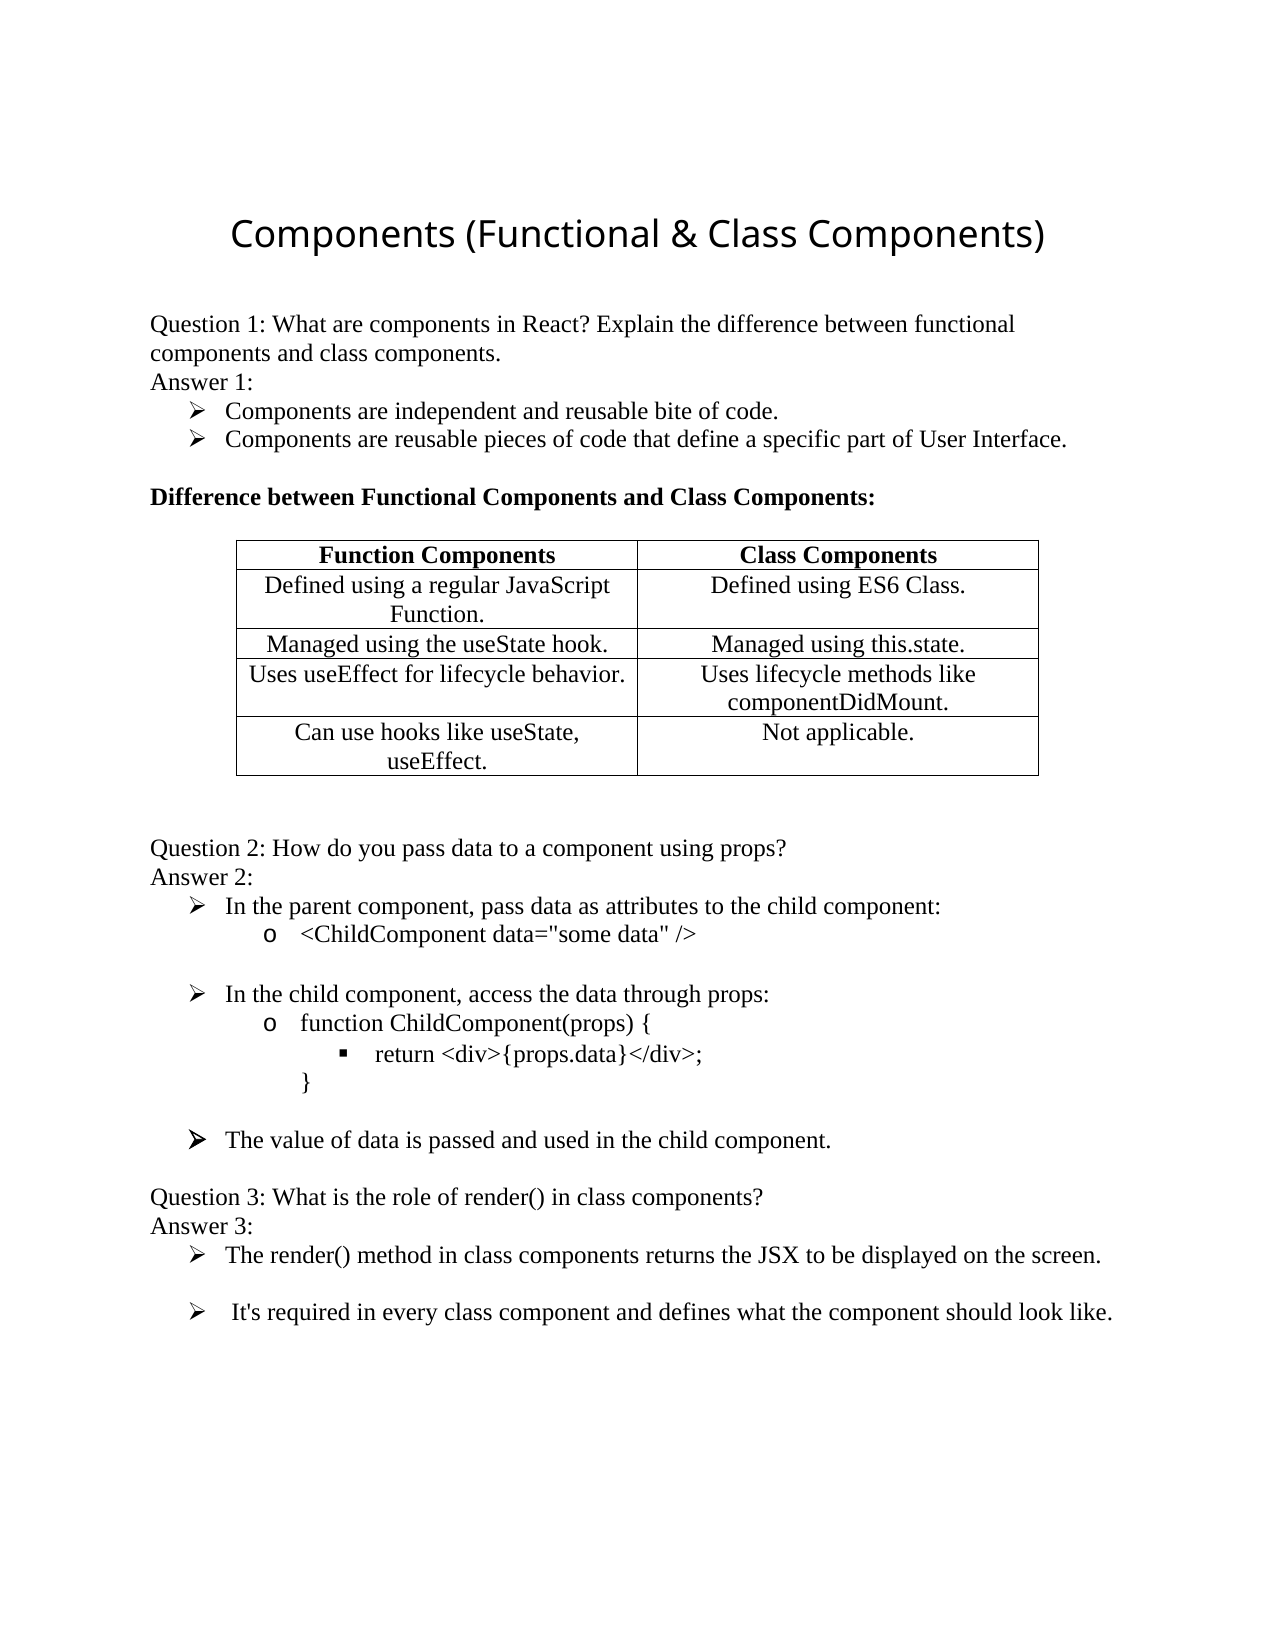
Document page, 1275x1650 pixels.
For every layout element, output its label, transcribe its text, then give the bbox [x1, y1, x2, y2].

list The render() method in class components returns the JSX to be displayed on the screen. [187, 1240, 1125, 1269]
text Answer 1: [150, 367, 1125, 396]
table_header Function Components [237, 541, 637, 569]
list return <div>{props.data}</div>; [337, 1039, 1125, 1067]
table_cell Managed using this.state. [638, 629, 1038, 658]
list The value of data is passed and used in the child component. [187, 1125, 1125, 1154]
text Question 2: How do you pass data to a component using props? [150, 833, 1125, 862]
table_cell Can use hooks like useState, useEffect. [237, 717, 637, 775]
list Components are independent and reusable bite of code. [187, 396, 1125, 424]
text Answer 3: [150, 1211, 1125, 1240]
table_cell Not applicable. [638, 717, 1038, 775]
list It's required in every class component and defines what the component should look like. [187, 1297, 1125, 1326]
text Question 1: What are components in React? Explain the difference between functional components and class components. [150, 309, 1125, 367]
list Components are reusable pieces of code that define a specific part of User Interface. [187, 424, 1125, 453]
list function ChildComponent(props) { [262, 1008, 1125, 1039]
table_cell Defined using ES6 Class. [638, 570, 1038, 628]
table_cell Uses useEffect for lifecycle behavior. [237, 659, 637, 716]
table_header Class Components [638, 541, 1038, 569]
list <ChildComponent data="some data" /> [262, 919, 1125, 950]
table_cell Defined using a regular JavaScript Function. [237, 570, 637, 628]
list In the child component, access the data through props: [187, 979, 1125, 1008]
text Components (Functional & Class Components) [150, 207, 1125, 258]
list In the parent component, pass data as attributes to the child component: [187, 891, 1125, 919]
text Answer 2: [150, 862, 1125, 891]
text Difference between Functional Components and Class Components: [150, 482, 1125, 511]
list } [300, 1067, 1125, 1096]
table_cell Uses lifecycle methods like componentDidMount. [638, 659, 1038, 716]
text Question 3: What is the role of render() in class components? [150, 1182, 1125, 1211]
table_cell Managed using the useState hook. [237, 629, 637, 658]
